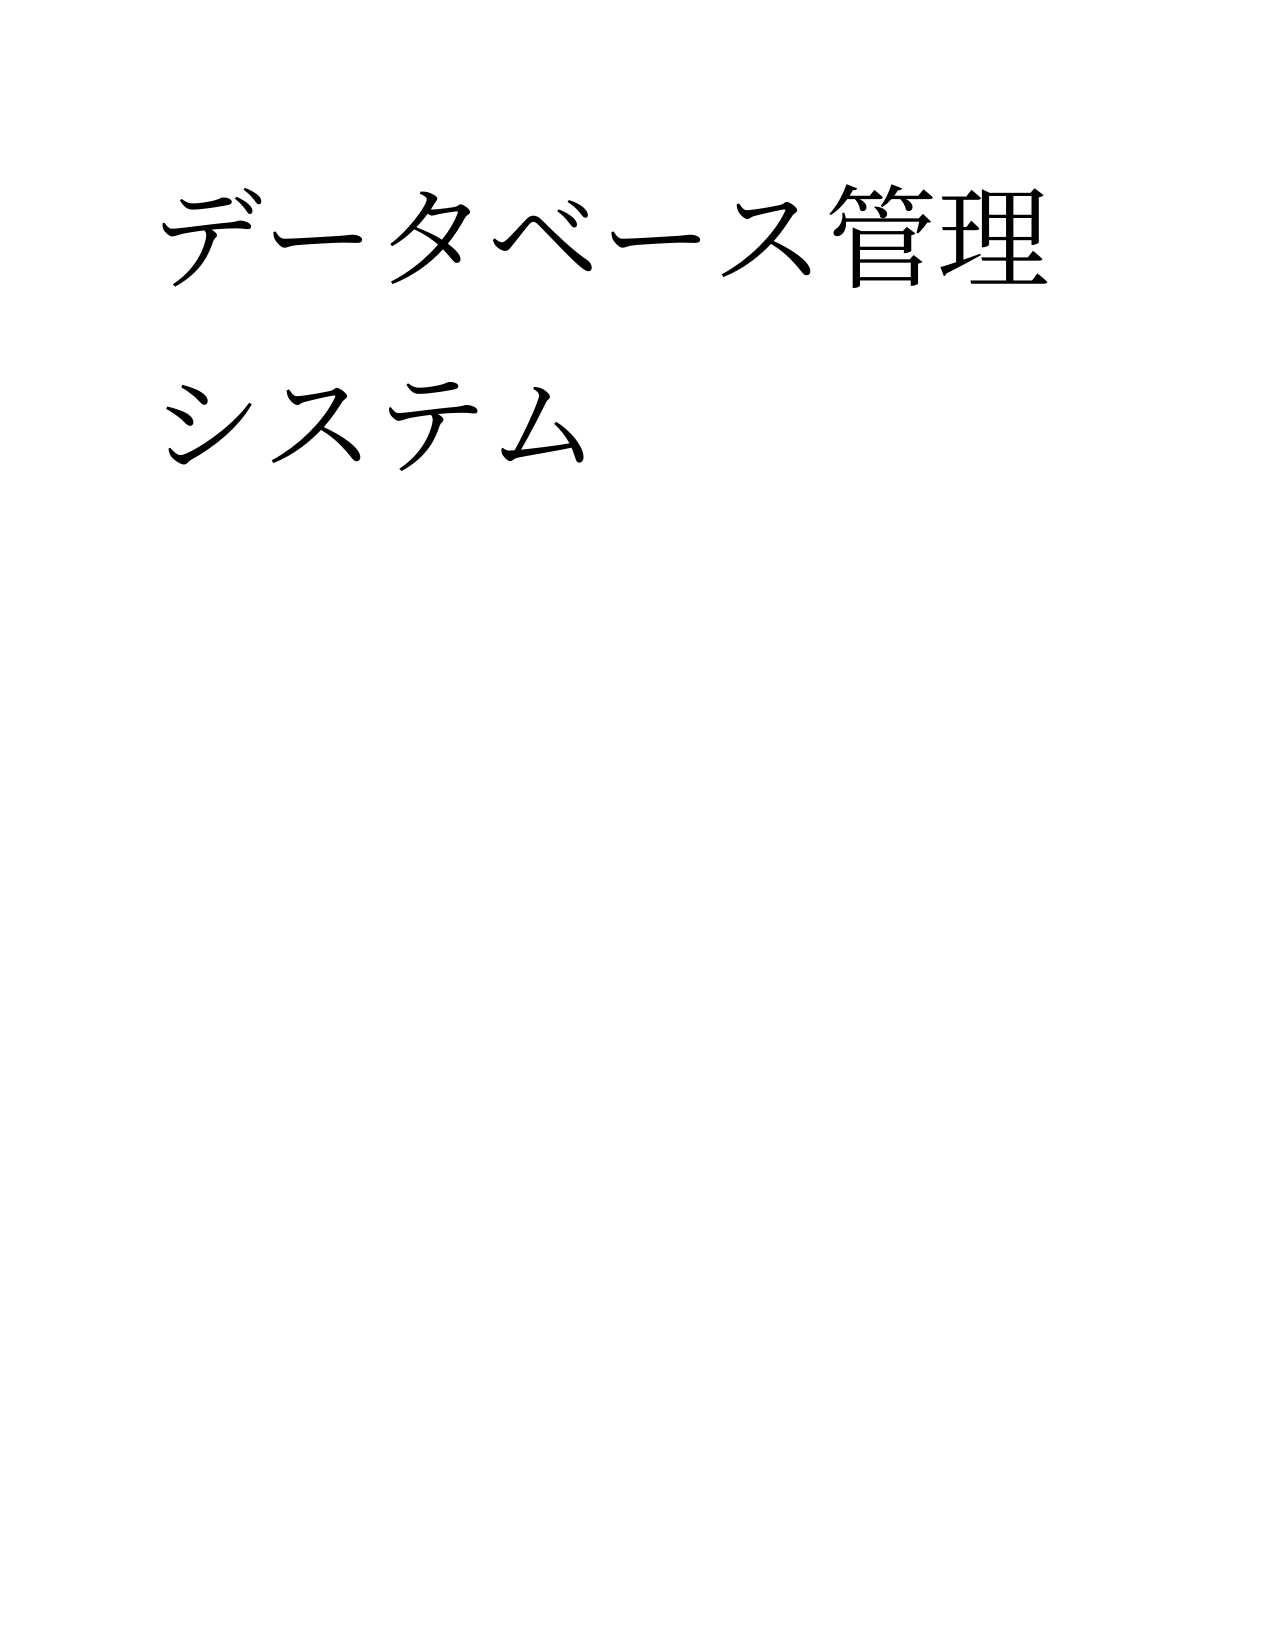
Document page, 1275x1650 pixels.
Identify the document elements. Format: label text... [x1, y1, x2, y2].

text データベース管理システム [150, 150, 1125, 497]
